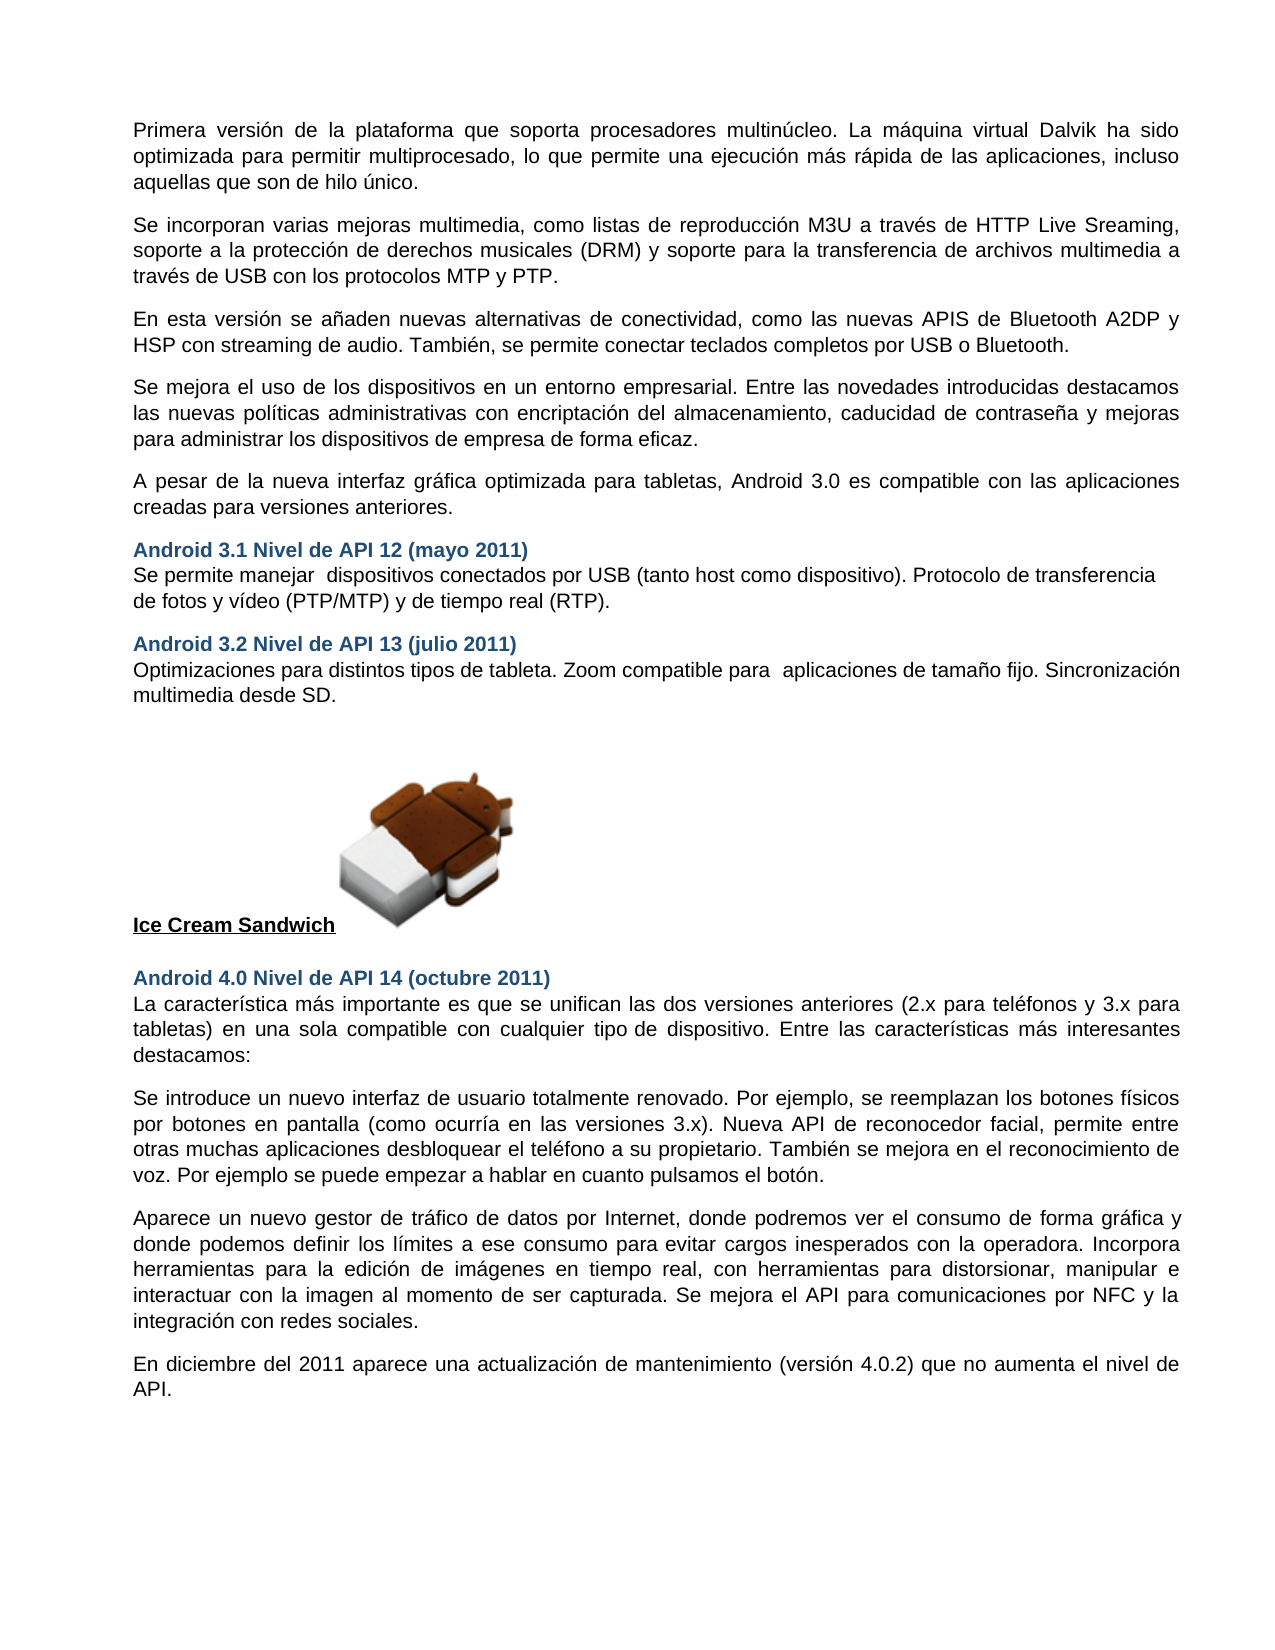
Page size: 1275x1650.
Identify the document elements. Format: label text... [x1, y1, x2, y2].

text Se introduce un nuevo interfaz de usuario totalmente renovado. Por ejemplo, se reemplazan los botones físicos por botones en pantalla (como ocurría en las versiones 3.x). Nueva API de reconocedor facial, permite entre otras muchas aplicaciones desbloquear el teléfono a su propietario. También se mejora en el reconocimiento de voz. Por ejemplo se puede empezar a hablar en cuanto pulsamos el botón. [133, 1086, 1181, 1187]
text La característica más importante es que se unifican las dos versiones anteriores (2.x para teléfonos y 3.x para tabletas) en una sola compatible con cualquier tipo de dispositivo. Entre las características más interesantes destacamos: [133, 991, 1181, 1067]
text Optimizaciones para distintos tipos de tableta. Zoom compatible para aplicaciones de tamaño fijo. Sincronización multimedia desde SD. [133, 657, 1181, 707]
text En esta versión se añaden nuevas alternativas de conectividad, como las nuevas APIS de Bluetooth A2DP y HSP con streaming de audio. También, se permite conectar teclados completos por USB o Bluetooth. [133, 307, 1181, 356]
subtitle Android 4.0 Nivel de API 14 (octubre 2011) [133, 966, 1181, 989]
subtitle Ice Cream Sandwich [133, 738, 1181, 936]
text Primera versión de la plataforma que soporta procesadores multinúcleo. La máquina virtual Dalvik ha sido optimizada para permitir multiprocesado, lo que permite una ejecución más rápida de las aplicaciones, incluso aquellas que son de hilo único. [133, 118, 1181, 194]
text Se incorporan varias mejoras multimedia, como listas de reproducción M3U a través de HTTP Live Sreaming, soporte a la protección de derechos musicales (DRM) y soporte para la transferencia de archivos multimedia a través de USB con los protocolos MTP y PTP. [133, 212, 1181, 288]
text En diciembre del 2011 aparece una actualización de mantenimiento (versión 4.0.2) que no aumenta el nivel de API. [133, 1351, 1181, 1401]
subtitle Android 3.1 Nivel de API 12 (mayo 2011) [133, 537, 1181, 561]
text Se mejora el uso de los dispositivos en un entorno empresarial. Entre las novedades introducidas destacamos las nuevas políticas administrativas con encriptación del almacenamiento, caducidad de contraseña y mejoras para administrar los dispositivos de empresa de forma eficaz. [133, 375, 1181, 451]
text Aparece un nuevo gestor de tráfico de datos por Internet, donde podremos ver el consumo de forma gráfica y donde podemos definir los límites a ese consumo para evitar cargos inesperados con la operadora. Incorpora herramientas para la edición de imágenes en tiempo real, con herramientas para distorsionar, manipular e interactuar con la imagen al momento de ser capturada. Se mejora el API para comunicaciones por NFC y la integración con redes sociales. [133, 1206, 1181, 1333]
subtitle Android 3.2 Nivel de API 13 (julio 2011) [133, 632, 1181, 656]
picture [335, 738, 517, 932]
text A pesar de la nueva interfaz gráfica optimizada para tabletas, Android 3.0 es compatible con las aplicaciones creadas para versiones anteriores. [133, 469, 1181, 519]
text Se permite manejar dispositivos conectados por USB (tanto host como dispositivo). Protocolo de transferencia de fotos y vídeo (PTP/MTP) y de tiempo real (RTP). [133, 563, 1181, 613]
